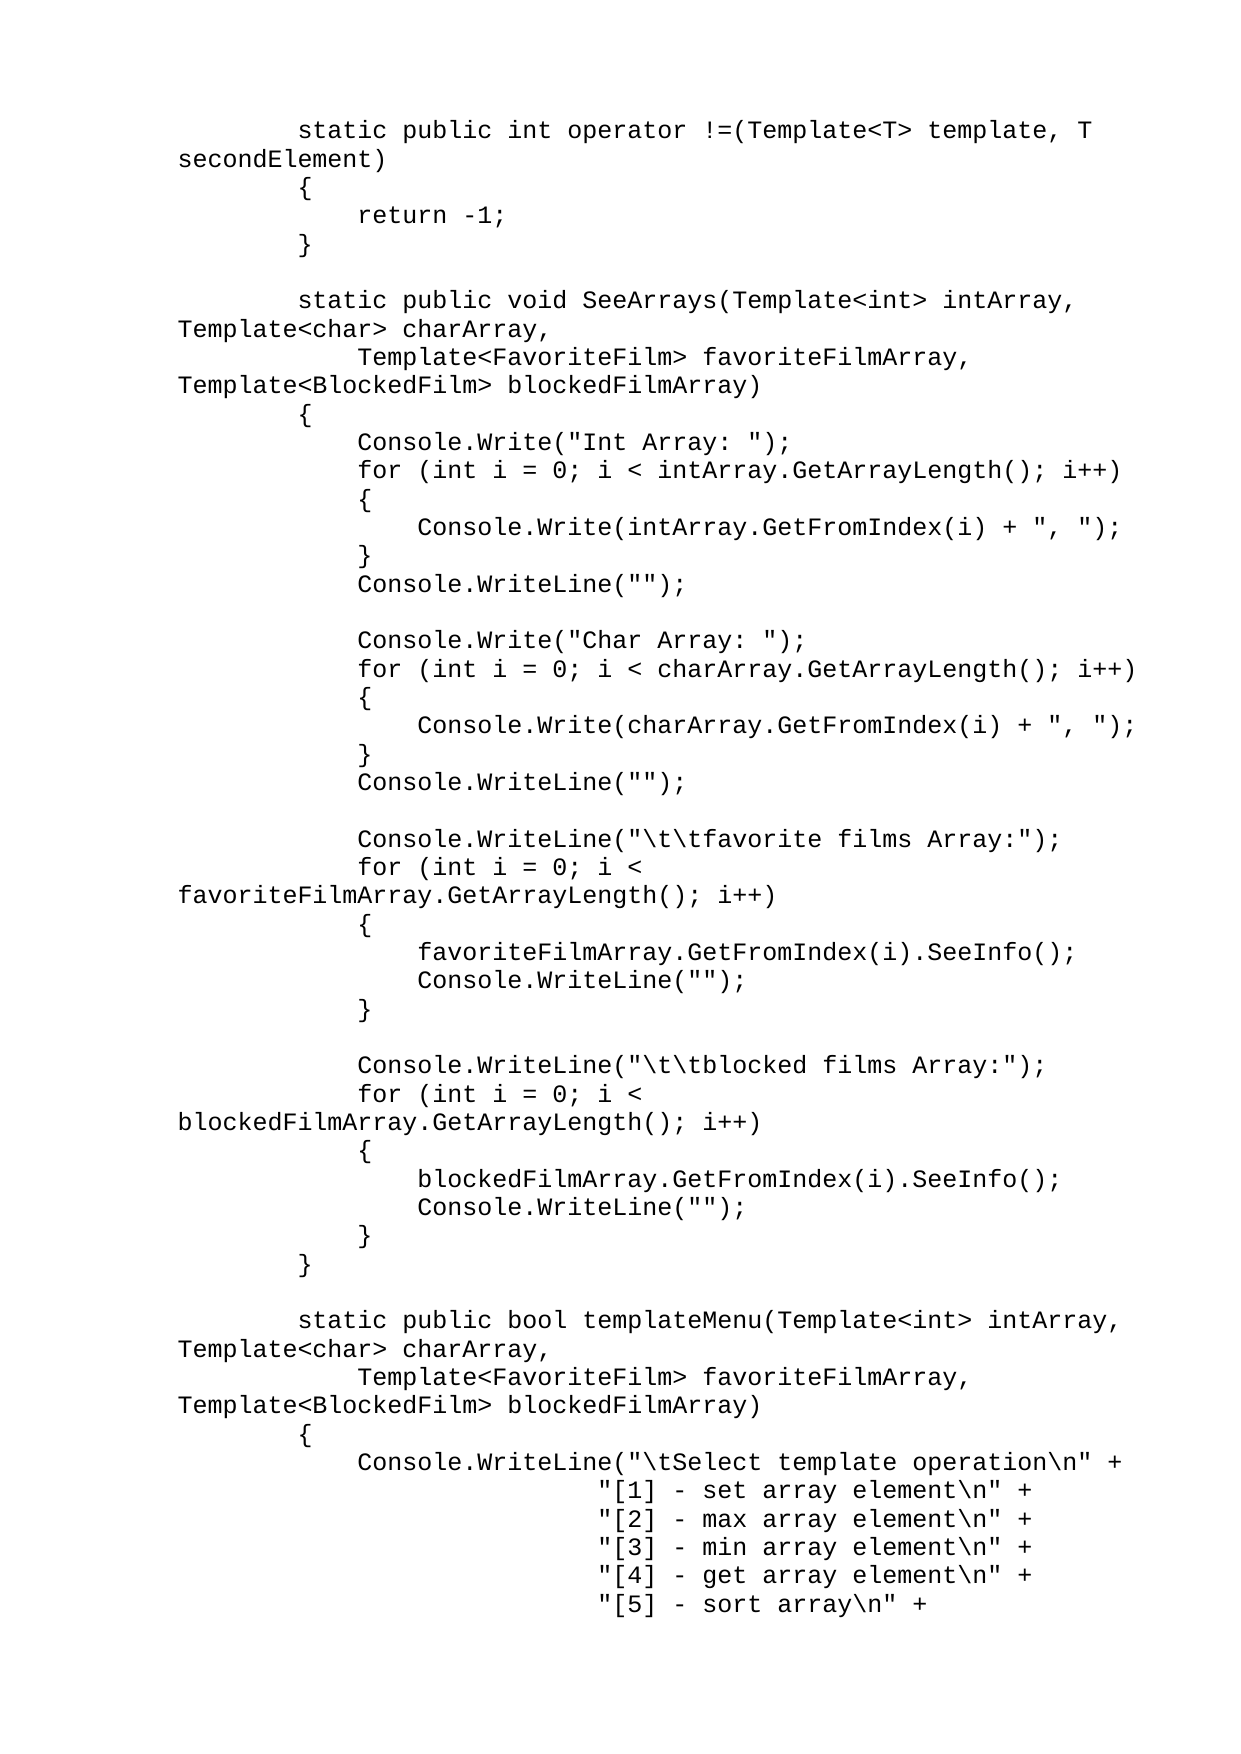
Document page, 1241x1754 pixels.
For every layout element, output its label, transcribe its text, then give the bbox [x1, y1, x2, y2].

text } [177, 543, 1152, 571]
text } [177, 231, 1152, 260]
text Console.WriteLine(""); [177, 968, 1152, 996]
text static public bool templateMenu(Template<int> intArray, Template<char> charArray, [177, 1308, 1152, 1365]
text Console.WriteLine(""); [177, 770, 1152, 798]
text { [177, 175, 1152, 203]
text Console.WriteLine(""); [177, 1195, 1152, 1223]
text Console.Write(charArray.GetFromIndex(i) + ", "); [177, 713, 1152, 741]
text "[4] - get array element\n" + [177, 1563, 1152, 1591]
text for (int i = 0; i < favoriteFilmArray.GetArrayLength(); i++) [177, 855, 1152, 911]
text { [177, 1138, 1152, 1166]
text Template<FavoriteFilm> favoriteFilmArray, Template<BlockedFilm> blockedFilmArray) [177, 345, 1152, 401]
text Console.WriteLine("\t\tfavorite films Array:"); [177, 826, 1152, 855]
text "[2] - max array element\n" + [177, 1506, 1152, 1535]
text return -1; [177, 203, 1152, 231]
text { [177, 685, 1152, 713]
text Console.Write(intArray.GetFromIndex(i) + ", "); [177, 515, 1152, 543]
text { [177, 1421, 1152, 1450]
text } [177, 1223, 1152, 1251]
text static public void SeeArrays(Template<int> intArray, Template<char> charArray, [177, 288, 1152, 345]
text } [177, 996, 1152, 1025]
text blockedFilmArray.GetFromIndex(i).SeeInfo(); [177, 1166, 1152, 1195]
text Template<FavoriteFilm> favoriteFilmArray, Template<BlockedFilm> blockedFilmArray) [177, 1365, 1152, 1421]
text for (int i = 0; i < charArray.GetArrayLength(); i++) [177, 656, 1152, 685]
text for (int i = 0; i < intArray.GetArrayLength(); i++) [177, 458, 1152, 486]
text static public int operator !=(Template<T> template, T secondElement) [177, 118, 1152, 175]
text Console.WriteLine("\t\tblocked films Array:"); [177, 1053, 1152, 1081]
text { [177, 911, 1152, 940]
text { [177, 401, 1152, 430]
text "[5] - sort array\n" + [177, 1591, 1152, 1620]
text } [177, 741, 1152, 770]
text } [177, 1251, 1152, 1280]
text Console.WriteLine("\tSelect template operation\n" + [177, 1450, 1152, 1478]
text "[3] - min array element\n" + [177, 1535, 1152, 1563]
text "[1] - set array element\n" + [177, 1478, 1152, 1506]
text Console.Write("Char Array: "); [177, 628, 1152, 656]
text for (int i = 0; i < blockedFilmArray.GetArrayLength(); i++) [177, 1081, 1152, 1138]
text Console.Write("Int Array: "); [177, 430, 1152, 458]
text Console.WriteLine(""); [177, 571, 1152, 600]
text { [177, 486, 1152, 515]
text favoriteFilmArray.GetFromIndex(i).SeeInfo(); [177, 940, 1152, 968]
